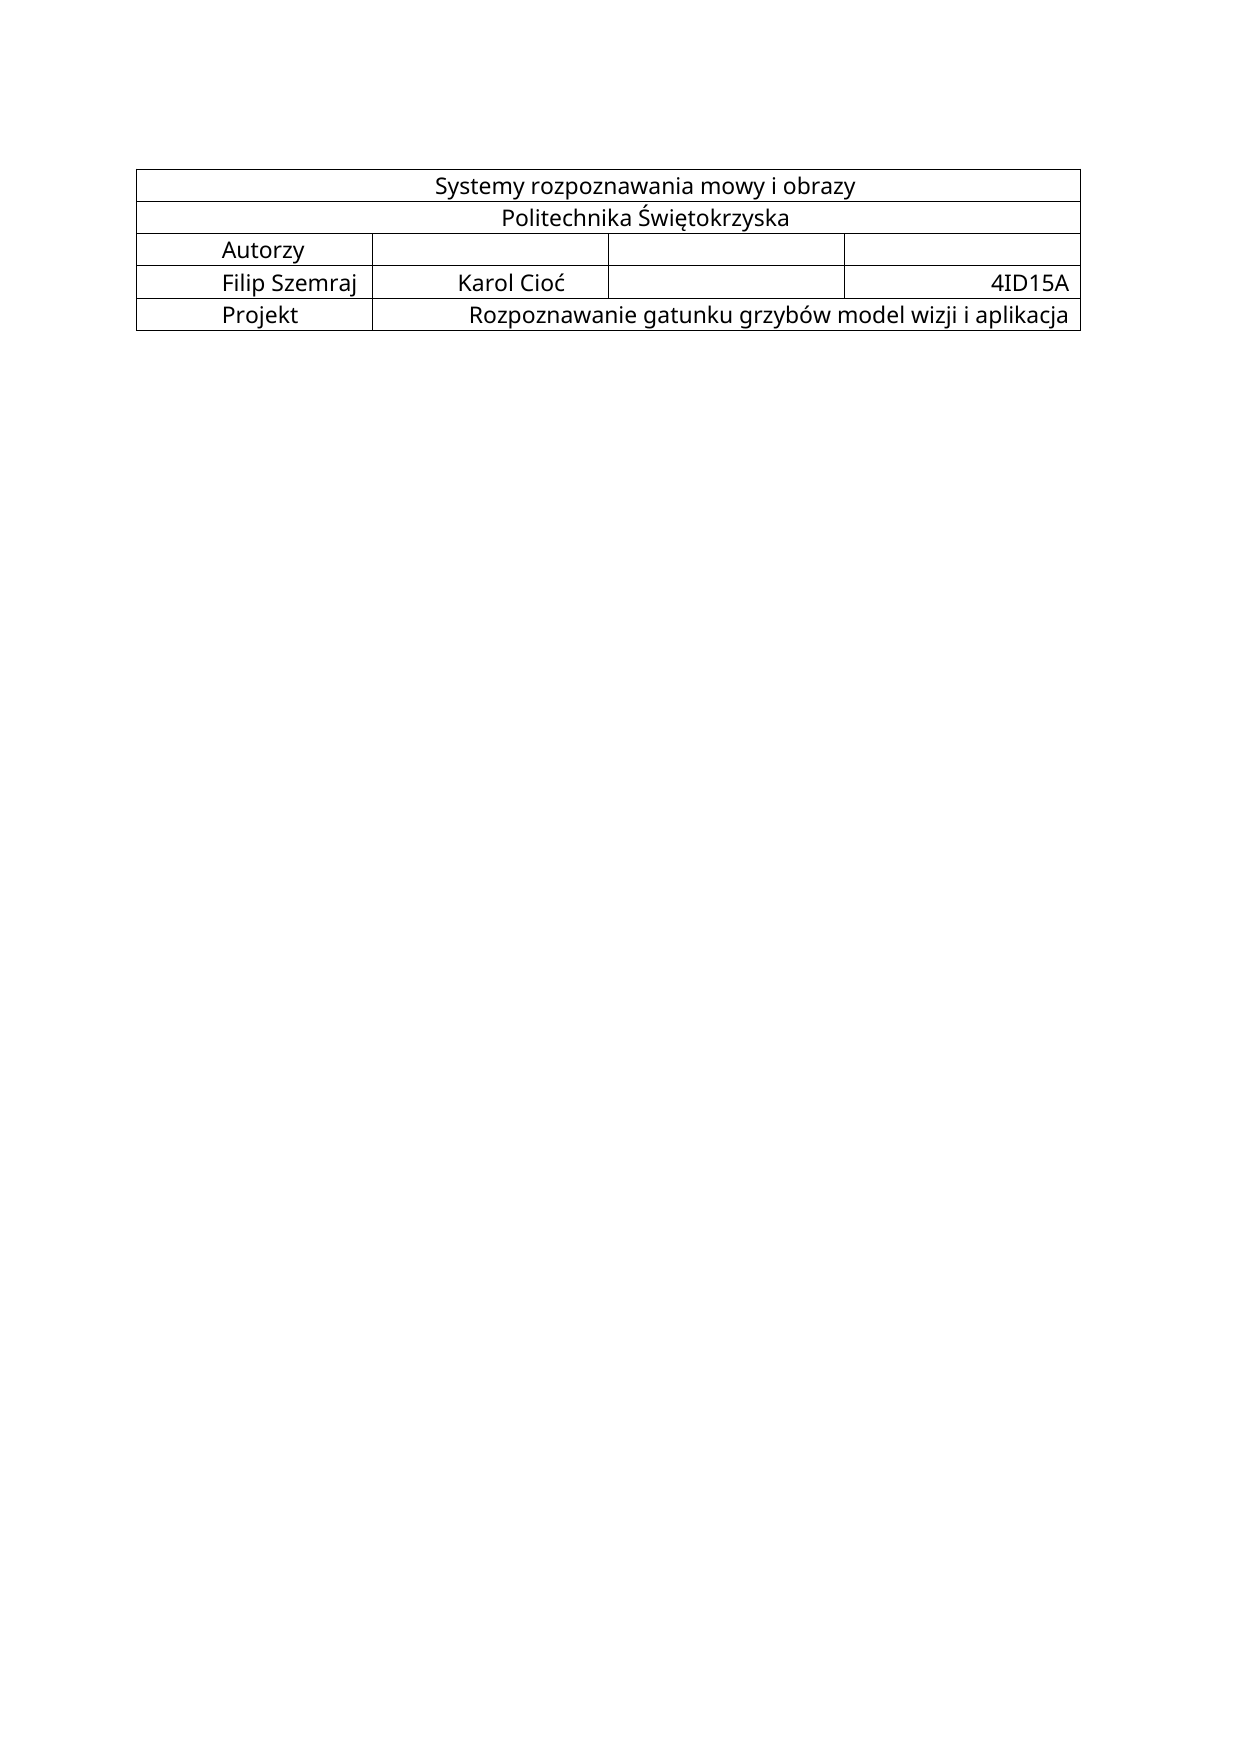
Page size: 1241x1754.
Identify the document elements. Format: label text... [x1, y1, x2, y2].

table_cell Filip Szemraj [137, 266, 372, 298]
table_cell Rozpoznawanie gatunku grzybów model wizji i aplikacja [373, 299, 1080, 330]
table_cell [373, 234, 608, 265]
table_cell [609, 266, 844, 298]
table_cell Karol Cioć [373, 266, 608, 298]
table_cell [609, 234, 844, 265]
table_cell Projekt [137, 299, 372, 330]
table_header Systemy rozpoznawania mowy i obrazy [137, 170, 1080, 201]
table_cell Autorzy [137, 234, 372, 265]
table_cell [845, 234, 1080, 265]
table_cell Politechnika Świętokrzyska [137, 202, 1080, 233]
table_cell 4ID15A [845, 266, 1080, 298]
